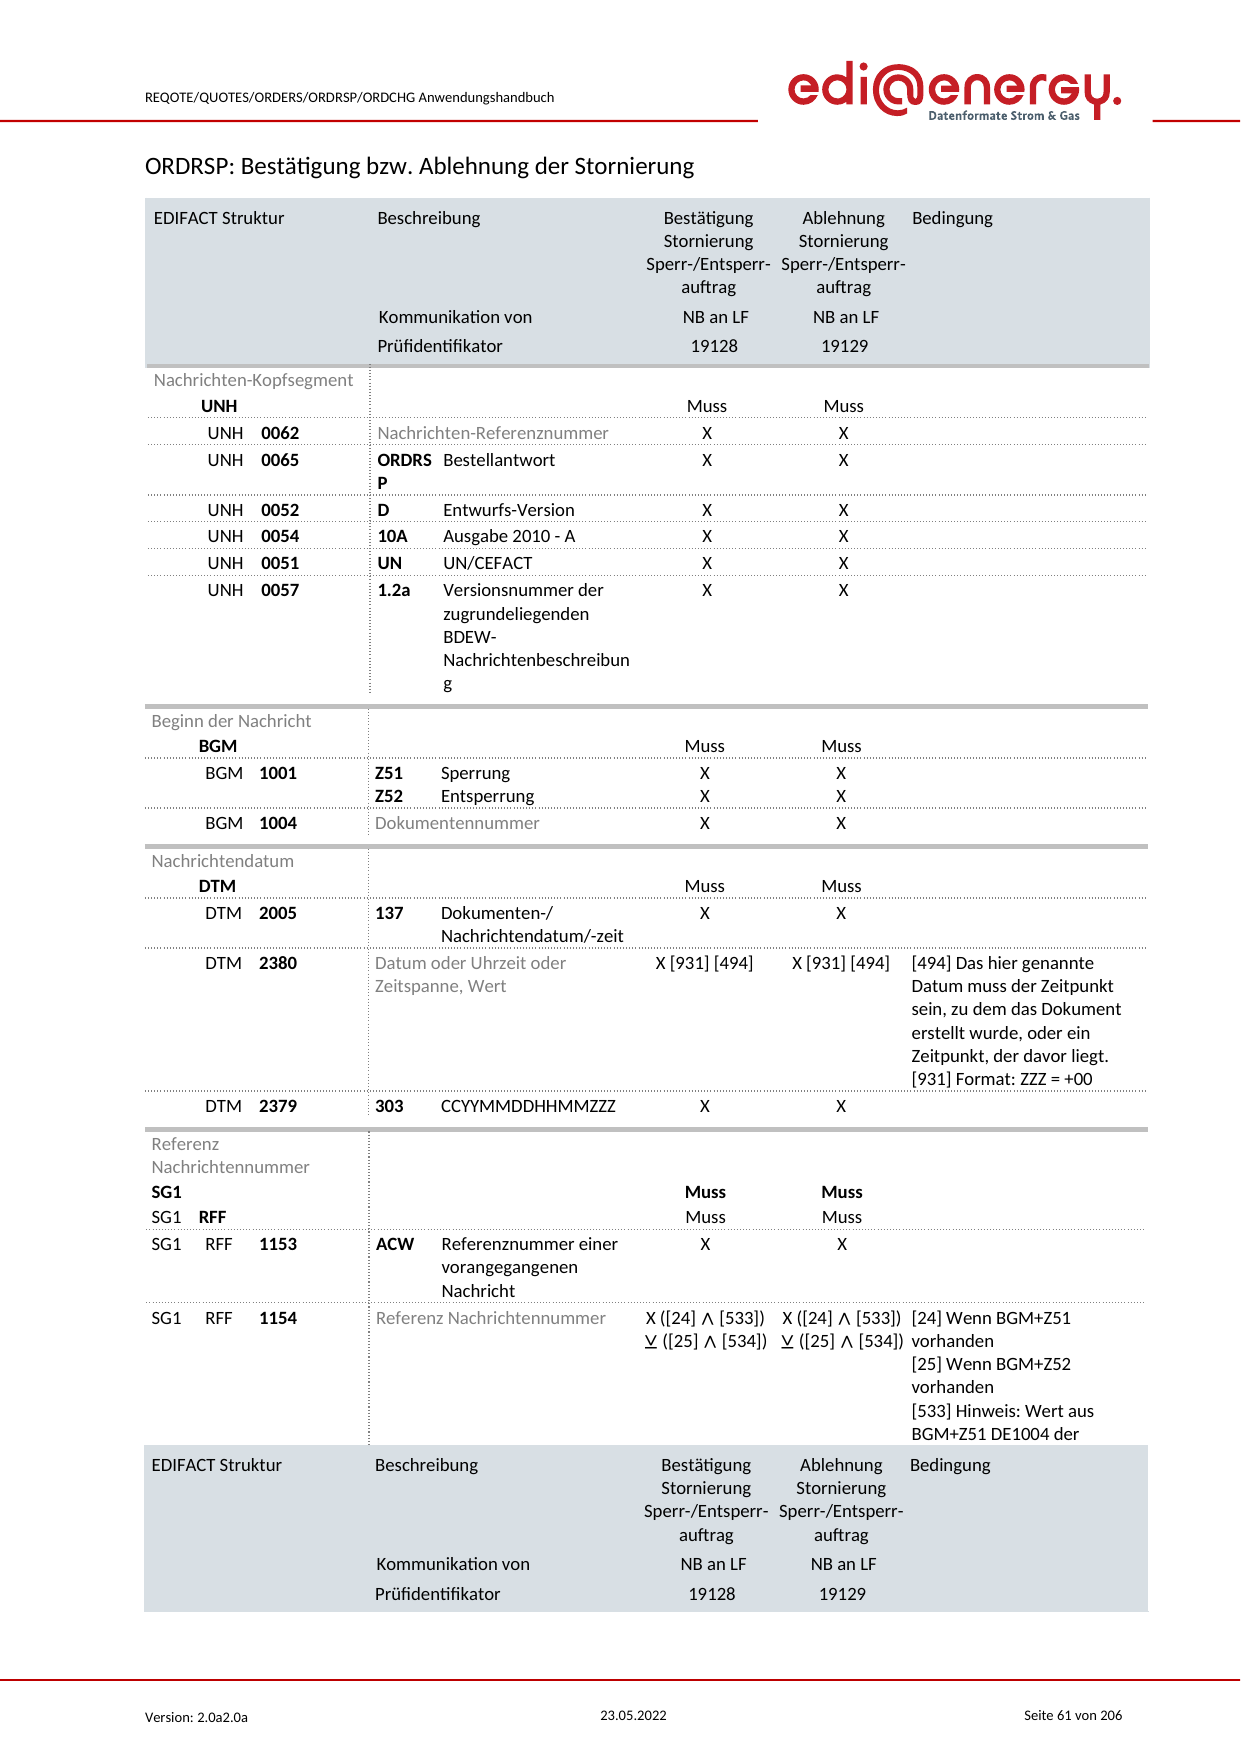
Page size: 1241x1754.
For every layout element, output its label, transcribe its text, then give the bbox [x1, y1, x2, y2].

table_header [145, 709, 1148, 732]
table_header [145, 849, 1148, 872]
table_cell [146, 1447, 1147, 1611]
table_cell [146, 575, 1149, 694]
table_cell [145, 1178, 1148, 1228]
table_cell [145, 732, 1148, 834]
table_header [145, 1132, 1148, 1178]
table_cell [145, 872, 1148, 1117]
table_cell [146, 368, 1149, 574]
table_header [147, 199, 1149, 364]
text ORDRSP: Bestätigung bzw. Ablehnung der Stornierung [145, 148, 1122, 181]
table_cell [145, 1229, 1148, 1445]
